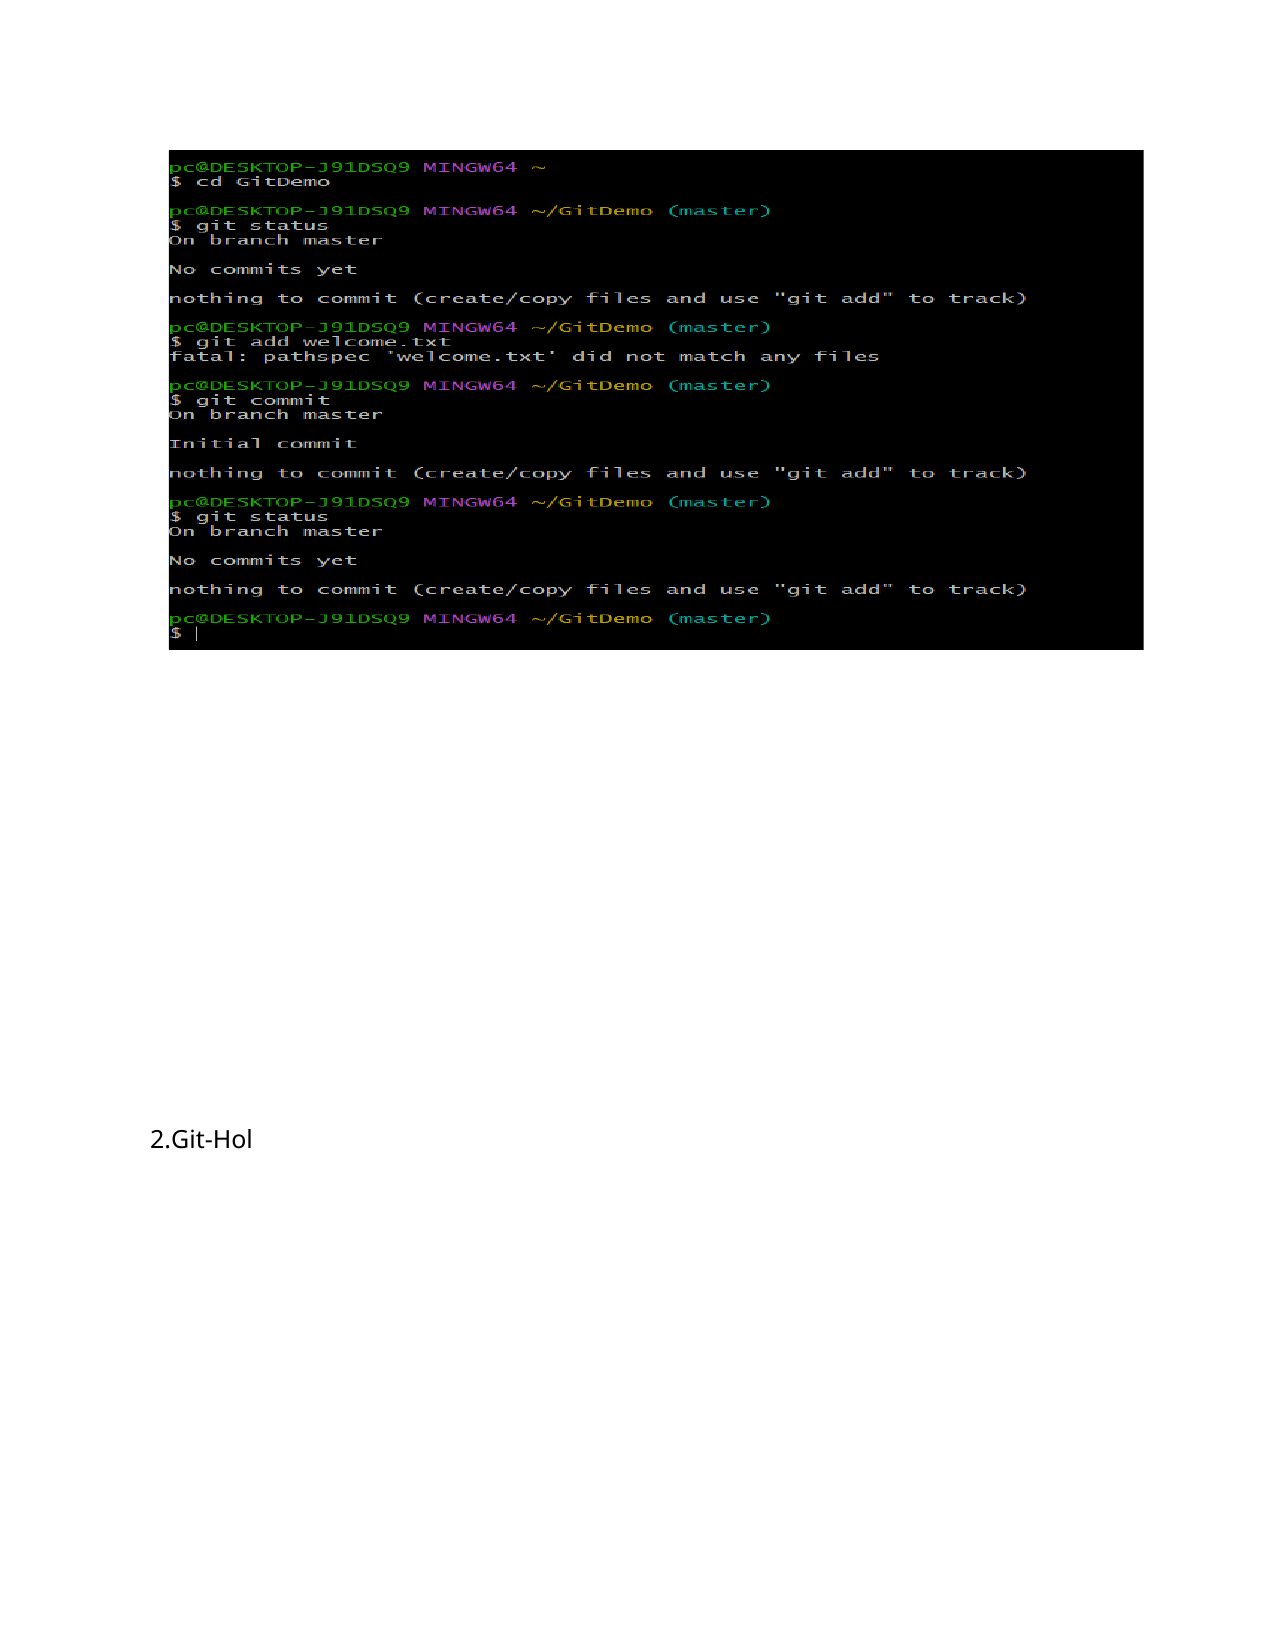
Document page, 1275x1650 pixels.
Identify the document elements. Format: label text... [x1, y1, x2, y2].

text 2.Git-Hol [150, 1121, 1125, 1155]
